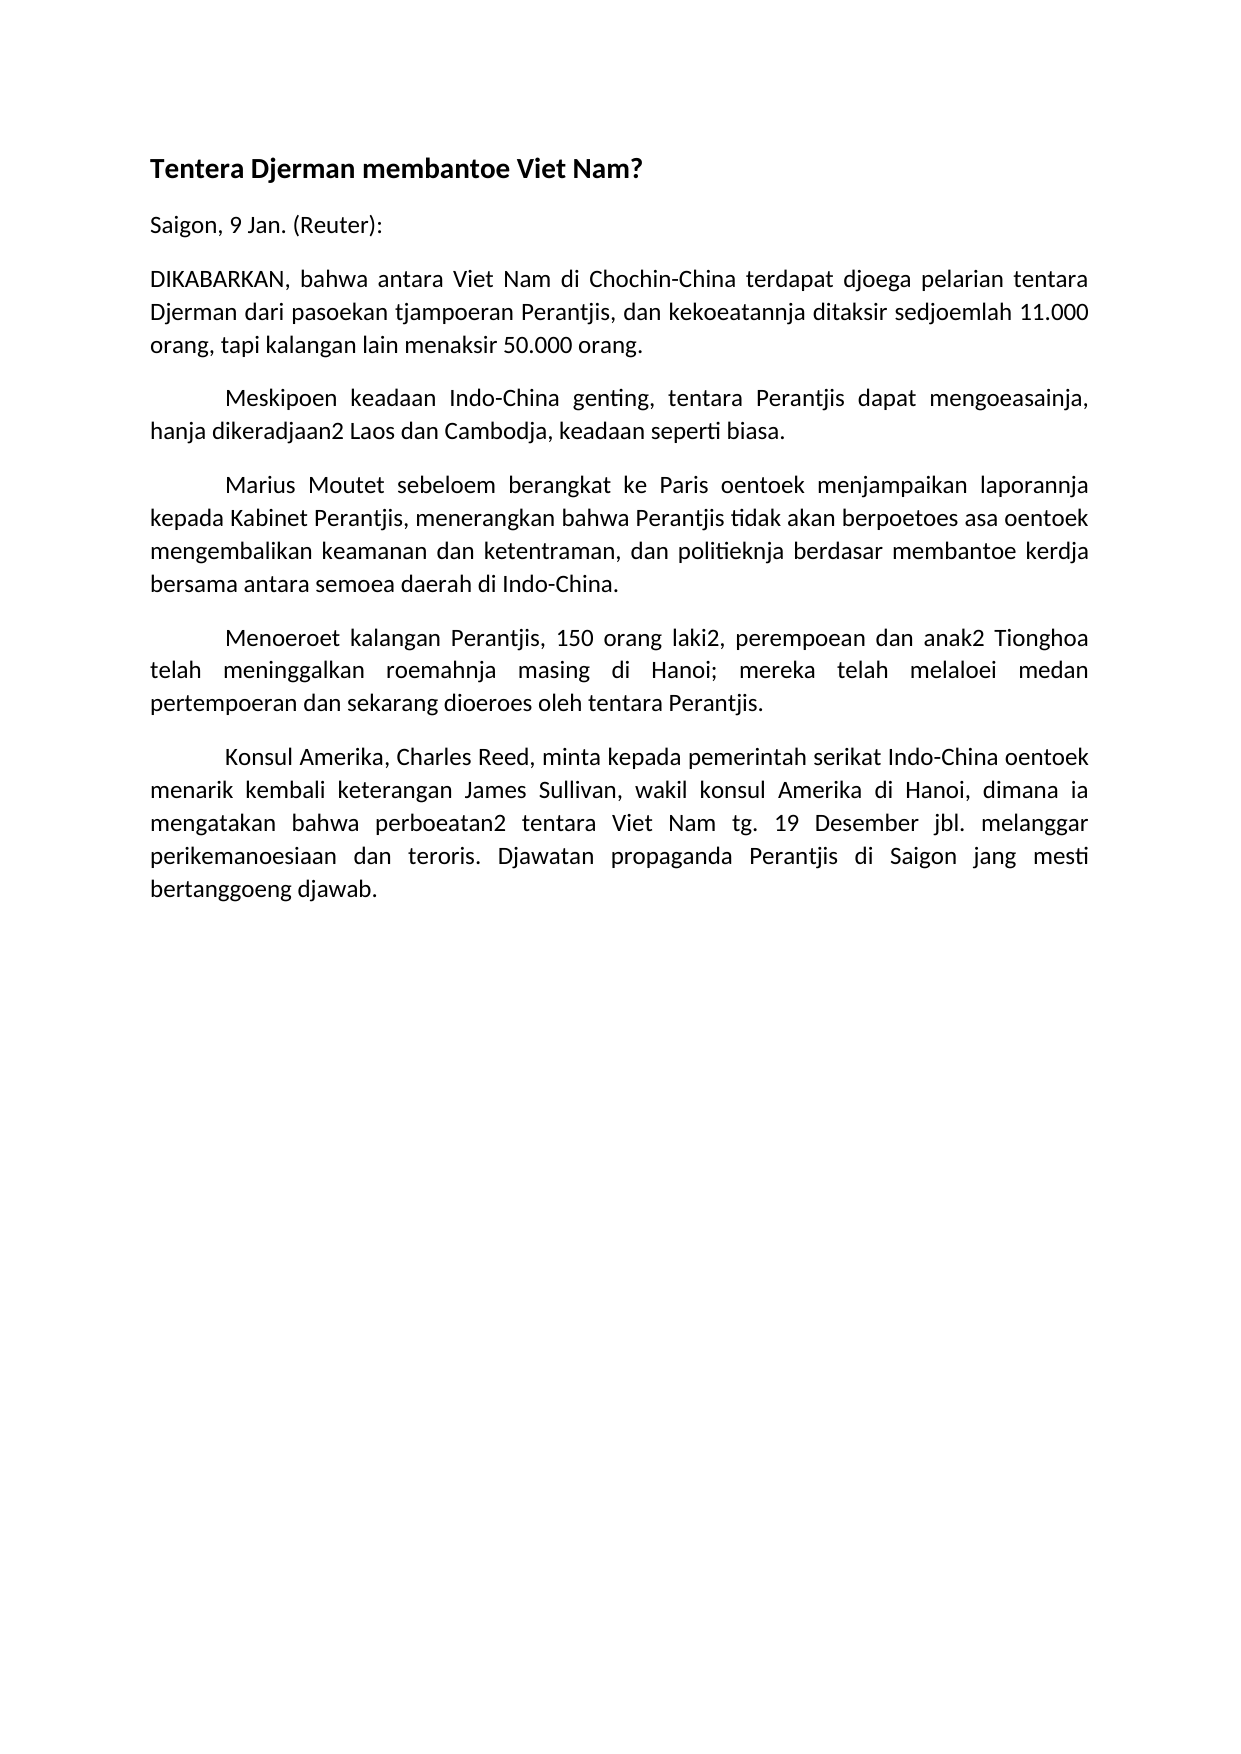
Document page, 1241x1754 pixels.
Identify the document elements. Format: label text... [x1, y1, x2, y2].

text Meskipoen keadaan Indo-China genting, tentara Perantjis dapat mengoeasainja, hanja dikeradjaan2 Laos dan Cambodja, keadaan seperti biasa. [150, 383, 1090, 446]
text Konsul Amerika, Charles Reed, minta kepada pemerintah serikat Indo-China oentoek menarik kembali keterangan James Sullivan, wakil konsul Amerika di Hanoi, dimana ia mengatakan bahwa perboeatan2 tentara Viet Nam tg. 19 Desember jbl. melanggar perikemanoesiaan dan teroris. Djawatan propaganda Perantjis di Saigon jang mesti bertanggoeng djawab. [150, 741, 1090, 903]
text Menoeroet kalangan Perantjis, 150 orang laki2, perempoean dan anak2 Tionghoa telah meninggalkan roemahnja masing di Hanoi; mereka telah melaloei medan pertempoeran dan sekarang dioeroes oleh tentara Perantjis. [150, 622, 1090, 718]
text DIKABARKAN, bahwa antara Viet Nam di Chochin-China terdapat djoega pelarian tentara Djerman dari pasoekan tjampoeran Perantjis, dan kekoeatannja ditaksir sedjoemlah 11.000 orang, tapi kalangan lain menaksir 50.000 orang. [150, 263, 1090, 359]
text Saigon, 9 Jan. (Reuter): [150, 209, 1090, 240]
text Marius Moutet sebeloem berangkat ke Paris oentoek menjampaikan laporannja kepada Kabinet Perantjis, menerangkan bahwa Perantjis tidak akan berpoetoes asa oentoek mengembalikan keamanan dan ketentraman, dan politieknja berdasar membantoe kerdja bersama antara semoea daerah di Indo-China. [150, 469, 1090, 598]
text Tentera Djerman membantoe Viet Nam? [150, 150, 1090, 186]
